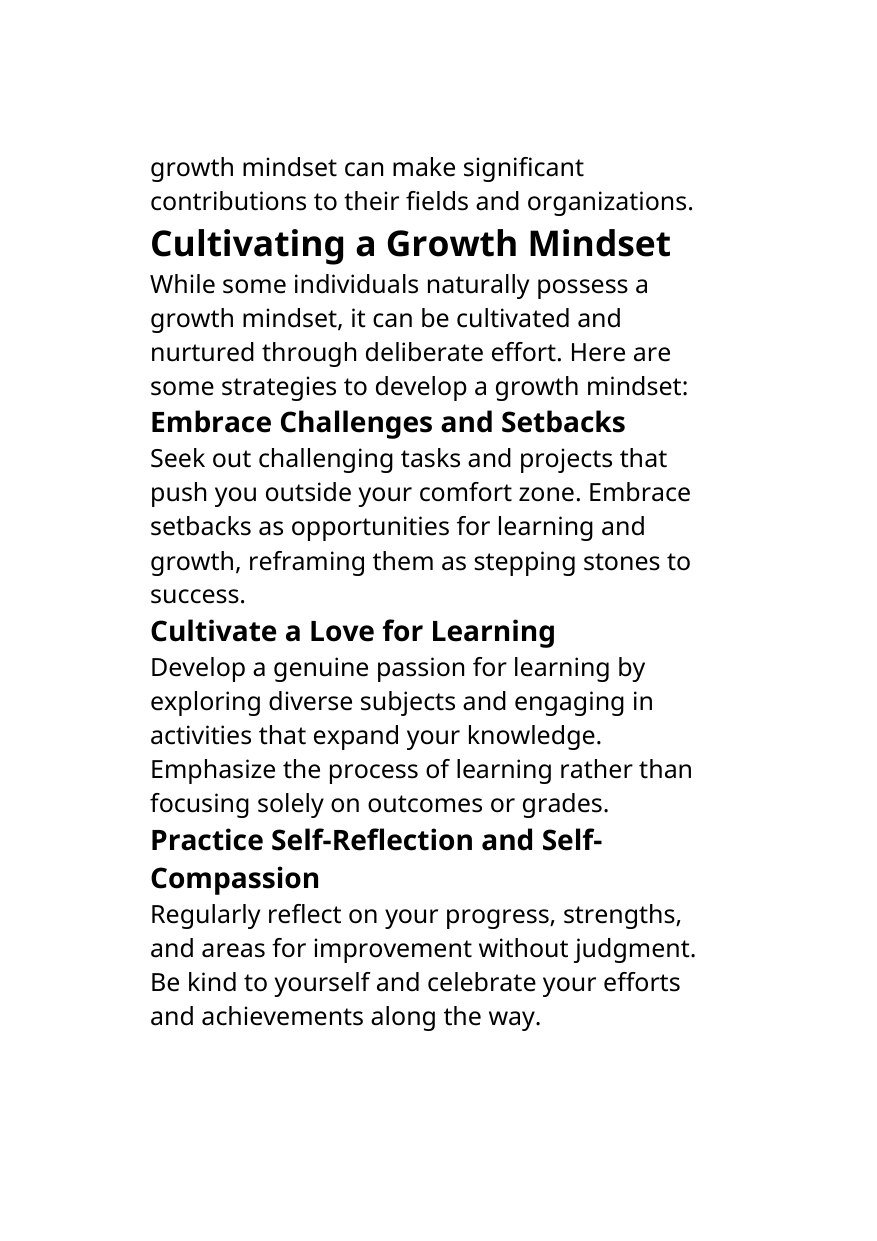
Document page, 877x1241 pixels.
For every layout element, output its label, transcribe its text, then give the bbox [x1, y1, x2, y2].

text Seek out challenging tasks and projects that push you outside your comfort zone. Embrace setbacks as opportunities for learning and growth, reframing them as stepping stones to success. [150, 441, 727, 611]
subtitle Practice Self-Reflection and Self-Compassion [150, 820, 727, 897]
subtitle Cultivate a Love for Learning [150, 611, 727, 649]
text Regularly reflect on your progress, strengths, and areas for improvement without judgment. Be kind to yourself and celebrate your efforts and achievements along the way. [150, 897, 727, 1033]
subtitle Embrace Challenges and Setbacks [150, 403, 727, 441]
subtitle Cultivating a Growth Mindset [150, 218, 727, 266]
text While some individuals naturally possess a growth mindset, it can be cultivated and nurtured through deliberate effort. Here are some strategies to develop a growth mindset: [150, 266, 727, 403]
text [150, 150, 727, 218]
text Develop a genuine passion for learning by exploring diverse subjects and engaging in activities that expand your knowledge. Emphasize the process of learning rather than focusing solely on outcomes or grades. [150, 649, 727, 820]
